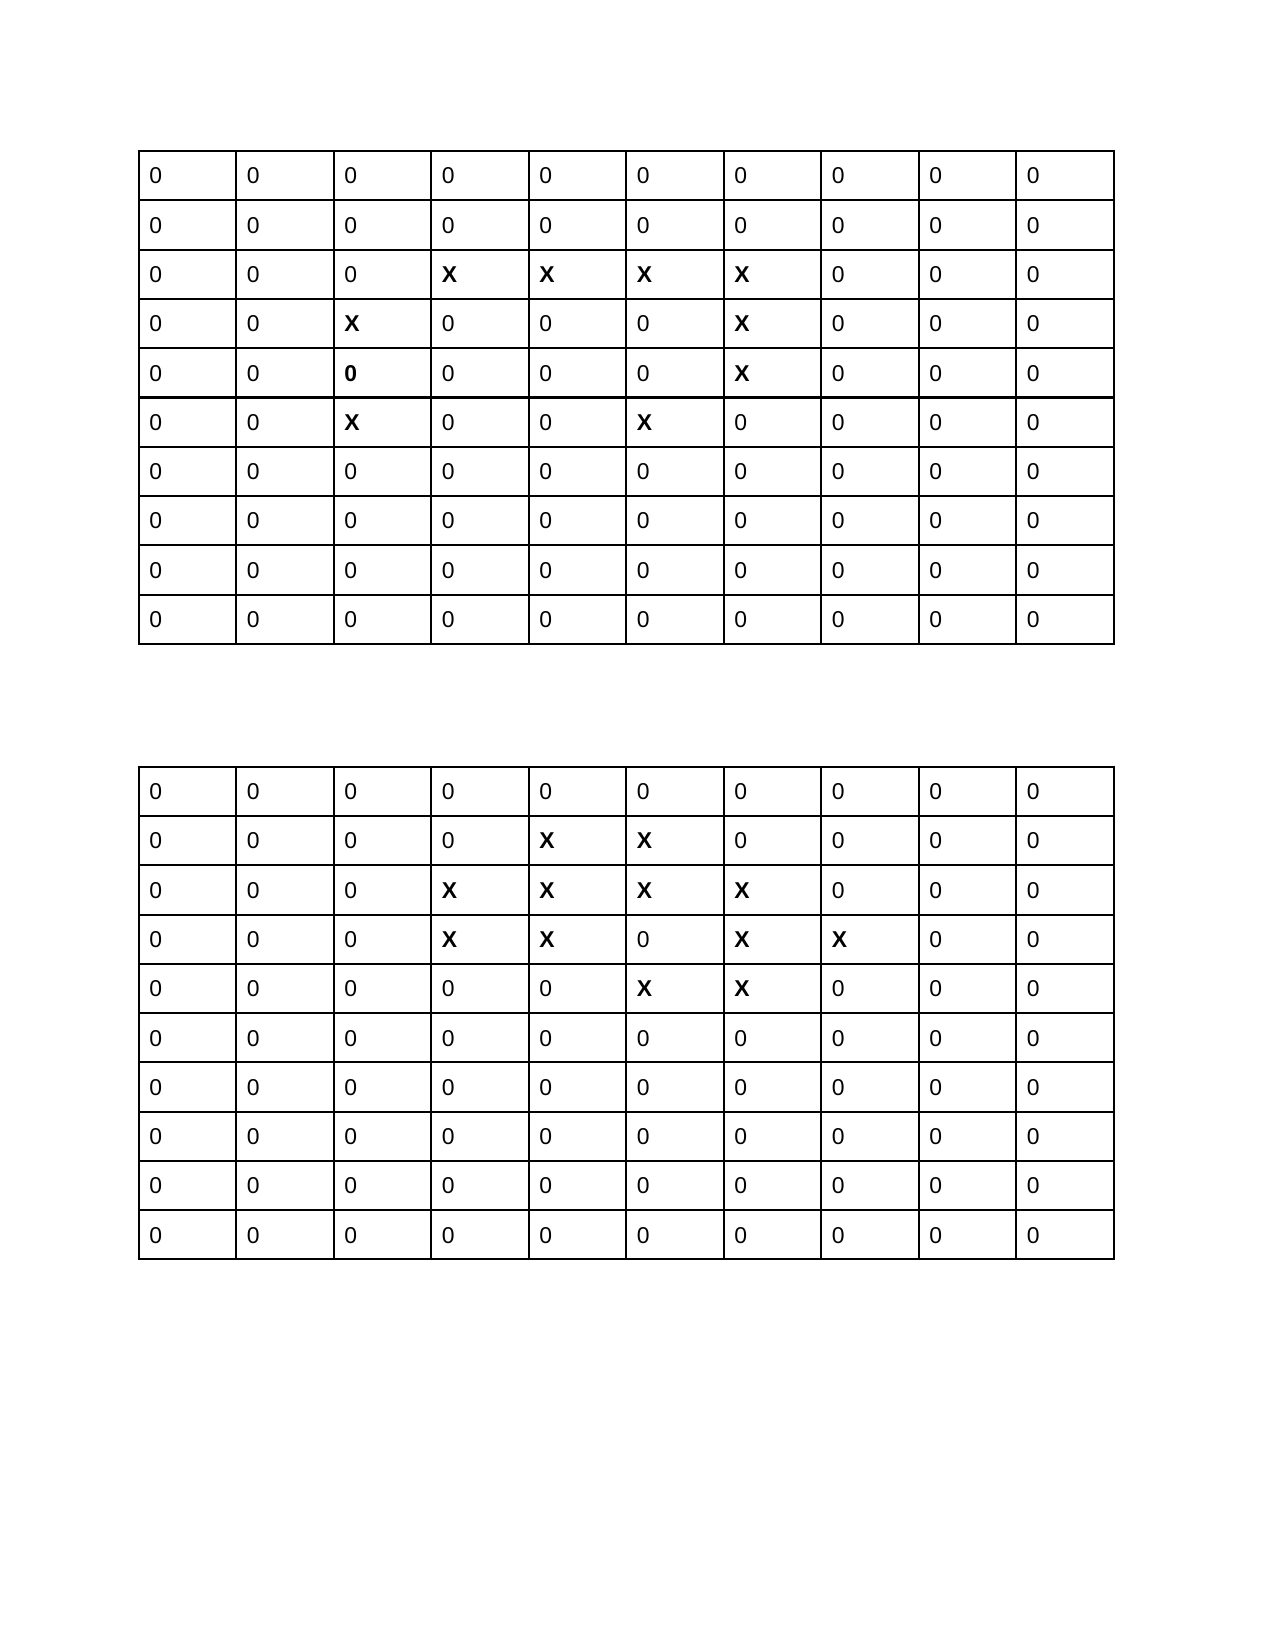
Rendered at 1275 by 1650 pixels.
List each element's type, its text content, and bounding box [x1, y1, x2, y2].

table_cell 0 [822, 817, 918, 864]
table_cell 0 [335, 201, 430, 248]
table_cell 0 [335, 448, 430, 495]
table_cell 0 [1017, 1211, 1113, 1258]
table_cell 0 [432, 1211, 528, 1258]
table_header 0 [237, 768, 333, 815]
table_cell 0 [725, 1063, 820, 1111]
table_cell 0 [237, 1014, 333, 1061]
table_cell X [335, 399, 430, 446]
table_cell X [335, 300, 430, 347]
table_cell 0 [237, 349, 333, 396]
table_cell 0 [1017, 916, 1113, 963]
table_cell 0 [530, 1211, 625, 1258]
table_header 0 [1017, 152, 1113, 199]
table_cell 0 [432, 546, 528, 593]
table_cell 0 [335, 251, 430, 298]
table_cell 0 [1017, 201, 1113, 248]
table_cell 0 [335, 1211, 430, 1258]
table_cell 0 [237, 817, 333, 864]
table_cell 0 [822, 300, 918, 347]
table_cell 0 [530, 1014, 625, 1061]
table_cell 0 [237, 866, 333, 913]
table_cell X [530, 251, 625, 298]
table_cell 0 [530, 201, 625, 248]
table_cell 0 [432, 399, 528, 446]
table_cell 0 [335, 1063, 430, 1111]
table_cell X [432, 251, 528, 298]
table_cell 0 [140, 1211, 235, 1258]
table_cell 0 [237, 546, 333, 593]
table_cell 0 [432, 1014, 528, 1061]
table_cell 0 [627, 1113, 723, 1160]
table_cell 0 [1017, 817, 1113, 864]
table_cell 0 [530, 1113, 625, 1160]
table_cell 0 [432, 1113, 528, 1160]
table_cell 0 [1017, 866, 1113, 913]
table_header 0 [335, 152, 430, 199]
table_cell 0 [920, 399, 1015, 446]
table_cell X [627, 866, 723, 913]
table_cell 0 [822, 1014, 918, 1061]
table_header 0 [627, 768, 723, 815]
table_cell 0 [627, 1014, 723, 1061]
table_cell 0 [140, 201, 235, 248]
table_cell 0 [432, 1162, 528, 1209]
table_cell 0 [140, 251, 235, 298]
table_cell 0 [335, 817, 430, 864]
table_cell 0 [822, 201, 918, 248]
table_cell 0 [725, 448, 820, 495]
table_cell 0 [335, 497, 430, 544]
table_cell 0 [432, 817, 528, 864]
table_cell 0 [725, 497, 820, 544]
table_cell 0 [237, 1063, 333, 1111]
table_cell 0 [237, 1162, 333, 1209]
table_cell 0 [335, 1113, 430, 1160]
table_header 0 [627, 152, 723, 199]
table_cell 0 [627, 201, 723, 248]
table_cell 0 [627, 546, 723, 593]
table_cell 0 [1017, 1162, 1113, 1209]
table_cell 0 [237, 596, 333, 643]
table_cell 0 [822, 1113, 918, 1160]
table_cell X [627, 817, 723, 864]
table_cell 0 [1017, 349, 1113, 396]
table_cell 0 [335, 349, 430, 396]
table_cell 0 [627, 448, 723, 495]
table_header 0 [725, 152, 820, 199]
table_header 0 [920, 768, 1015, 815]
table_cell 0 [237, 201, 333, 248]
table_cell 0 [432, 596, 528, 643]
table_cell 0 [725, 1113, 820, 1160]
table_cell 0 [140, 817, 235, 864]
table_cell 0 [920, 1162, 1015, 1209]
table_cell X [725, 300, 820, 347]
table_cell 0 [530, 1063, 625, 1111]
table_cell 0 [1017, 1113, 1113, 1160]
table_header 0 [725, 768, 820, 815]
table_cell 0 [920, 916, 1015, 963]
table_cell 0 [140, 596, 235, 643]
table_cell 0 [822, 1211, 918, 1258]
table_cell 0 [627, 596, 723, 643]
table_cell 0 [1017, 1014, 1113, 1061]
table_cell 0 [432, 349, 528, 396]
table_cell 0 [530, 497, 625, 544]
table_cell 0 [335, 546, 430, 593]
table_cell X [822, 916, 918, 963]
table_cell 0 [530, 596, 625, 643]
table_cell X [530, 916, 625, 963]
table_cell 0 [140, 1063, 235, 1111]
table_cell 0 [822, 1063, 918, 1111]
table_cell 0 [1017, 300, 1113, 347]
table_cell 0 [237, 251, 333, 298]
table_cell 0 [432, 965, 528, 1012]
table_cell 0 [822, 251, 918, 298]
table_cell 0 [530, 965, 625, 1012]
table_cell 0 [822, 497, 918, 544]
table_cell 0 [1017, 596, 1113, 643]
table_cell 0 [725, 1162, 820, 1209]
table_cell 0 [237, 300, 333, 347]
table_cell 0 [530, 546, 625, 593]
table_cell 0 [920, 817, 1015, 864]
table_cell X [530, 866, 625, 913]
table_cell 0 [530, 399, 625, 446]
table_cell 0 [920, 349, 1015, 396]
table_cell 0 [920, 596, 1015, 643]
table_cell 0 [335, 1014, 430, 1061]
table_cell 0 [335, 596, 430, 643]
table_cell 0 [335, 916, 430, 963]
table_header 0 [140, 768, 235, 815]
table_cell 0 [237, 448, 333, 495]
table_header 0 [1017, 768, 1113, 815]
table_header 0 [920, 152, 1015, 199]
table_cell 0 [822, 448, 918, 495]
table_cell 0 [140, 399, 235, 446]
table_cell 0 [920, 251, 1015, 298]
table_cell 0 [725, 1014, 820, 1061]
table_cell 0 [1017, 399, 1113, 446]
table_cell 0 [1017, 965, 1113, 1012]
table_cell 0 [920, 201, 1015, 248]
table_cell 0 [725, 201, 820, 248]
table_cell 0 [725, 546, 820, 593]
table_cell 0 [140, 1162, 235, 1209]
table_cell X [725, 916, 820, 963]
table_cell 0 [140, 916, 235, 963]
table_cell 0 [237, 916, 333, 963]
table_cell 0 [1017, 497, 1113, 544]
table_cell X [725, 866, 820, 913]
table_cell 0 [140, 866, 235, 913]
table_cell 0 [237, 399, 333, 446]
table_cell 0 [530, 448, 625, 495]
table_cell 0 [822, 546, 918, 593]
table_cell 0 [627, 916, 723, 963]
table_cell X [725, 349, 820, 396]
table_cell 0 [822, 965, 918, 1012]
table_cell 0 [432, 497, 528, 544]
table_cell 0 [432, 201, 528, 248]
table_cell 0 [140, 965, 235, 1012]
table_cell 0 [335, 965, 430, 1012]
table_cell 0 [432, 300, 528, 347]
table_cell 0 [627, 1063, 723, 1111]
table_cell 0 [920, 300, 1015, 347]
table_cell 0 [432, 448, 528, 495]
table_cell 0 [140, 1113, 235, 1160]
table_cell X [627, 399, 723, 446]
table_cell 0 [920, 1014, 1015, 1061]
table_header 0 [432, 152, 528, 199]
table_cell 0 [140, 300, 235, 347]
table_cell 0 [140, 546, 235, 593]
table_cell 0 [920, 497, 1015, 544]
table_cell 0 [237, 497, 333, 544]
table_cell 0 [237, 1113, 333, 1160]
table_cell 0 [237, 1211, 333, 1258]
table_cell 0 [822, 399, 918, 446]
table_header 0 [432, 768, 528, 815]
table_cell 0 [627, 497, 723, 544]
table_cell 0 [140, 497, 235, 544]
table_header 0 [237, 152, 333, 199]
table_cell 0 [627, 1211, 723, 1258]
table_cell 0 [822, 866, 918, 913]
table_header 0 [140, 152, 235, 199]
table_cell 0 [140, 448, 235, 495]
table_cell X [530, 817, 625, 864]
table_cell 0 [920, 965, 1015, 1012]
table_cell 0 [530, 349, 625, 396]
table_header 0 [530, 768, 625, 815]
table_cell 0 [1017, 448, 1113, 495]
table_cell 0 [725, 1211, 820, 1258]
table_cell X [432, 916, 528, 963]
table_cell 0 [530, 300, 625, 347]
table_cell X [725, 965, 820, 1012]
table_cell X [627, 965, 723, 1012]
table_cell 0 [920, 866, 1015, 913]
table_cell 0 [335, 1162, 430, 1209]
table_cell 0 [627, 300, 723, 347]
table_cell 0 [140, 1014, 235, 1061]
table_cell 0 [530, 1162, 625, 1209]
table_cell 0 [335, 866, 430, 913]
table_cell 0 [627, 1162, 723, 1209]
table_cell 0 [920, 448, 1015, 495]
table_cell 0 [1017, 546, 1113, 593]
table_cell 0 [920, 1113, 1015, 1160]
table_cell 0 [920, 1063, 1015, 1111]
table_cell X [627, 251, 723, 298]
table_cell 0 [140, 349, 235, 396]
table_cell 0 [627, 349, 723, 396]
table_cell 0 [920, 1211, 1015, 1258]
table_header 0 [335, 768, 430, 815]
table_header 0 [530, 152, 625, 199]
table_cell 0 [725, 817, 820, 864]
table_cell X [432, 866, 528, 913]
table_cell 0 [1017, 251, 1113, 298]
table_cell 0 [725, 399, 820, 446]
table_cell 0 [725, 596, 820, 643]
table_cell 0 [432, 1063, 528, 1111]
table_cell 0 [822, 1162, 918, 1209]
table_cell 0 [237, 965, 333, 1012]
table_cell X [725, 251, 820, 298]
table_header 0 [822, 768, 918, 815]
table_header 0 [822, 152, 918, 199]
table_cell 0 [822, 596, 918, 643]
table_cell 0 [822, 349, 918, 396]
table_cell 0 [1017, 1063, 1113, 1111]
table_cell 0 [920, 546, 1015, 593]
